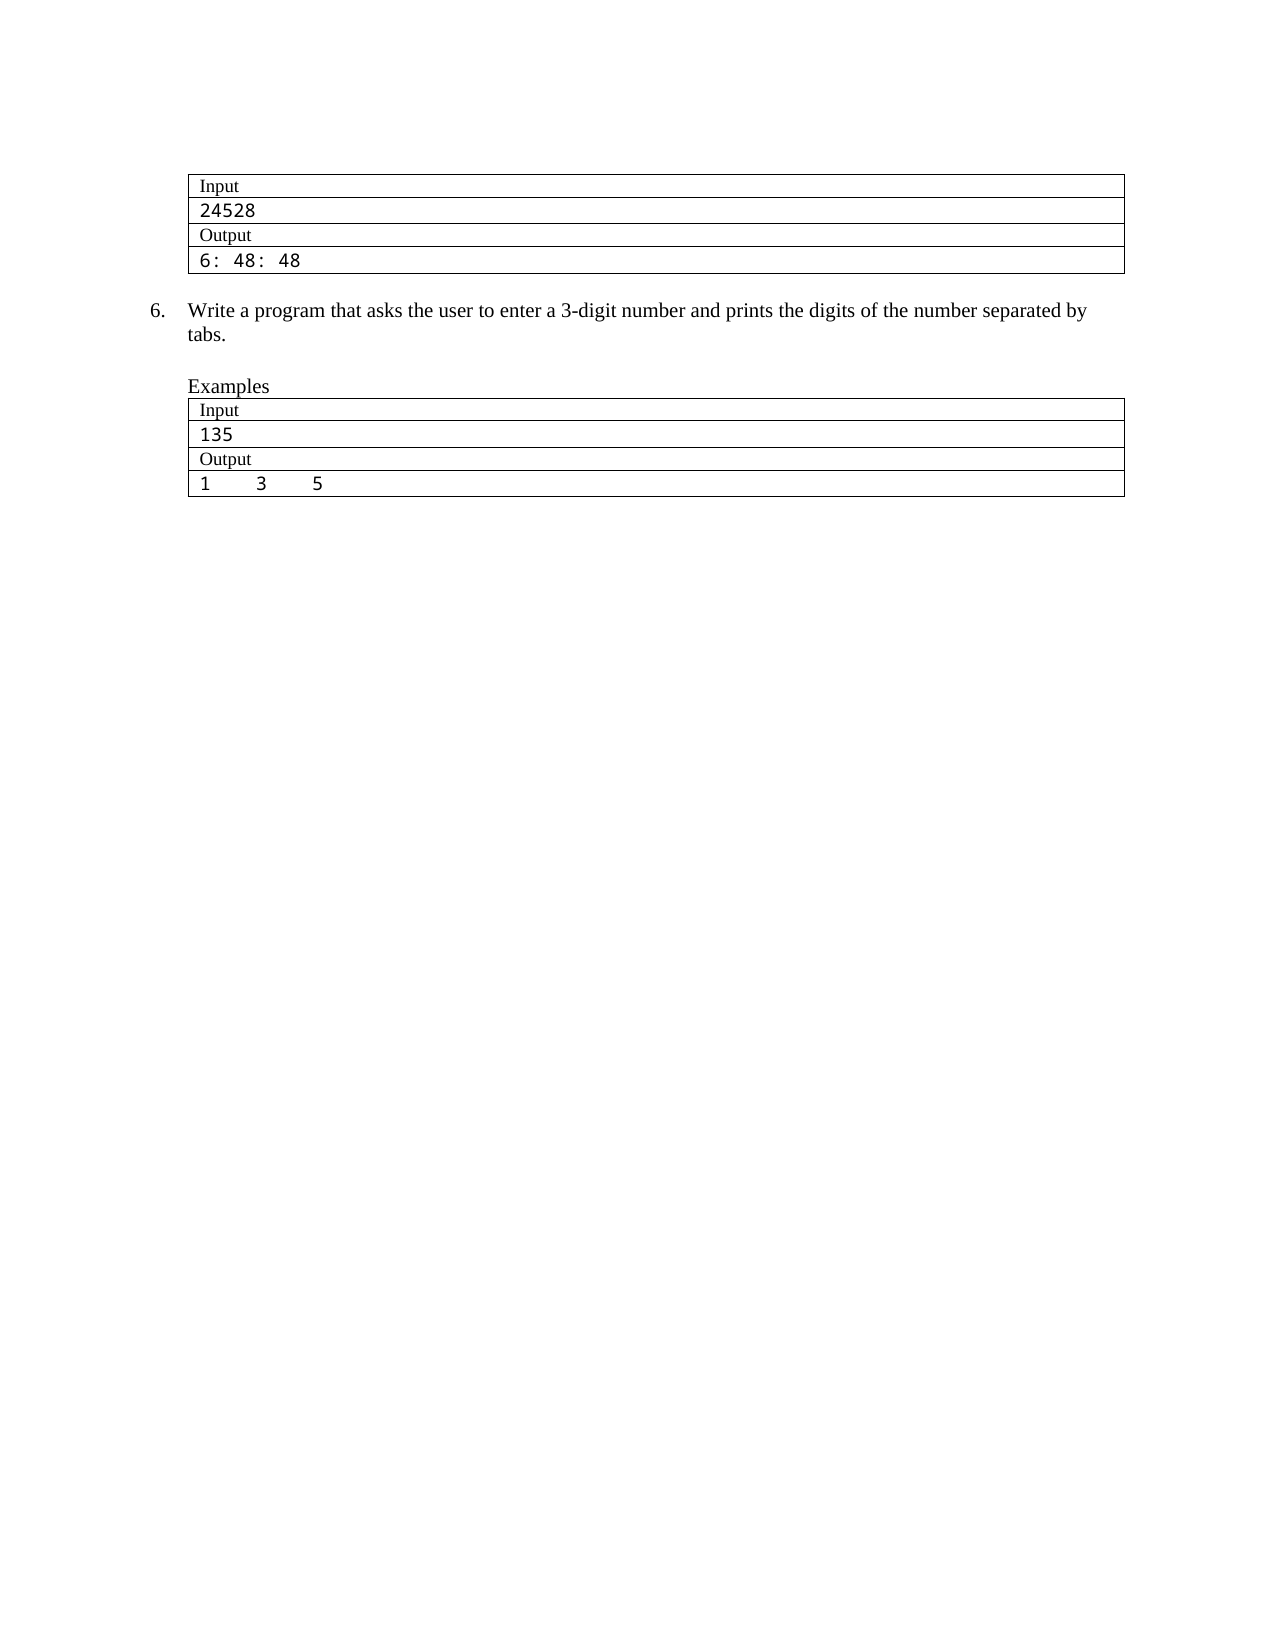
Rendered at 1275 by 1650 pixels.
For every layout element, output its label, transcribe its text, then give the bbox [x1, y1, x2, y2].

table_cell 1 3 5 [189, 471, 1124, 496]
table_cell 24528 [189, 198, 1124, 223]
table_header Input [189, 175, 1124, 197]
table_cell Output [189, 448, 1124, 469]
list Examples [187, 374, 1125, 398]
list Write a program that asks the user to enter a 3-digit number and prints the digits of the number separated by tabs. [150, 297, 1125, 374]
table_header Input [189, 399, 1124, 420]
table_cell Output [189, 224, 1124, 246]
table_cell 6: 48: 48 [189, 247, 1124, 272]
table_cell 135 [189, 421, 1124, 447]
